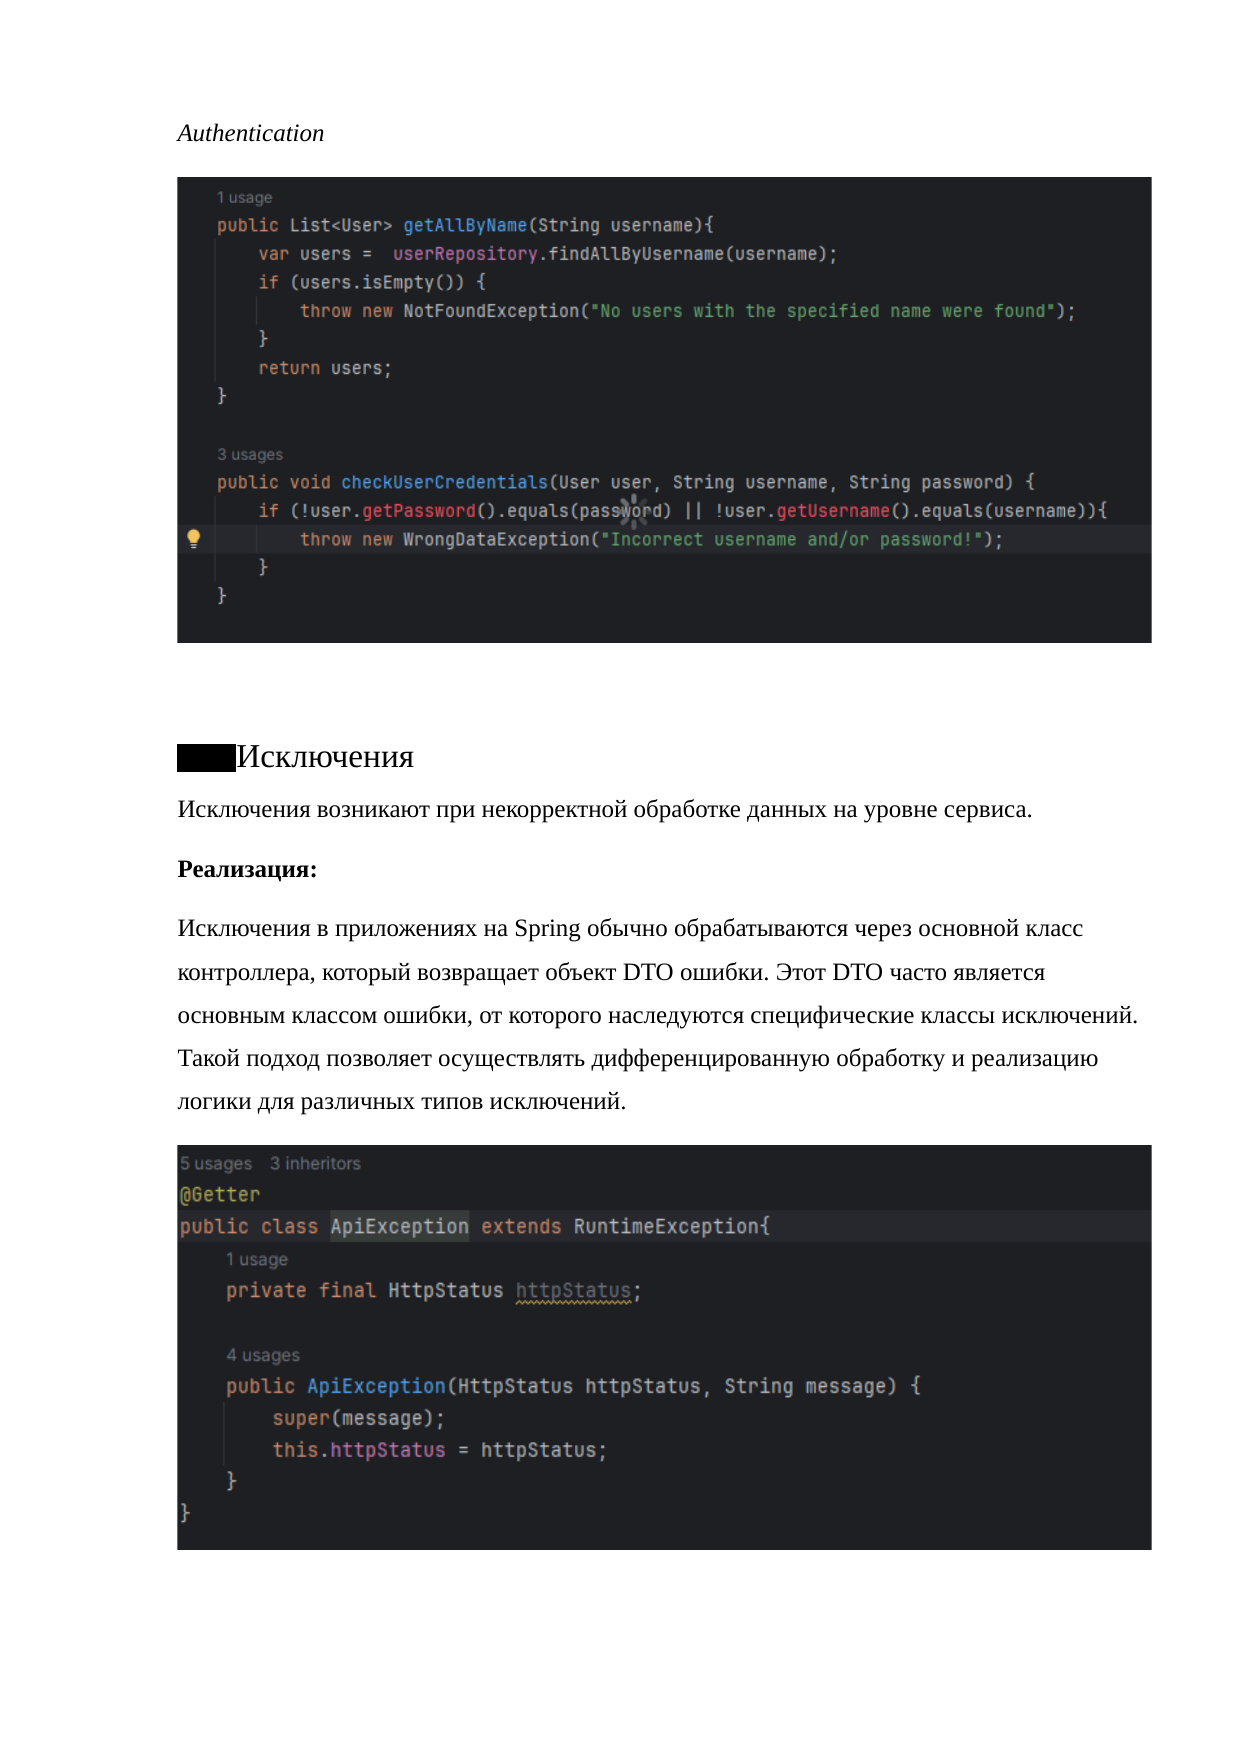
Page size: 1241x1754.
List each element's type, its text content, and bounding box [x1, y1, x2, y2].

text Authentication [177, 118, 1152, 147]
picture [177, 1145, 1152, 1550]
picture [177, 177, 1152, 643]
text Исключения в приложениях на Spring обычно обрабатываются через основной класс контроллера, который возвращает объект DTO ошибки. Этот DTO часто является основным классом ошибки, от которого наследуются специфические классы исключений. Такой подход позволяет осуществлять дифференцированную обработку и реализацию логики для различных типов исключений. [177, 913, 1152, 1115]
text Реализация: [177, 854, 1152, 882]
subtitle Исключения [177, 736, 1152, 774]
text Исключения возникают при некорректной обработке данных на уровне сервиса. [177, 794, 1152, 823]
